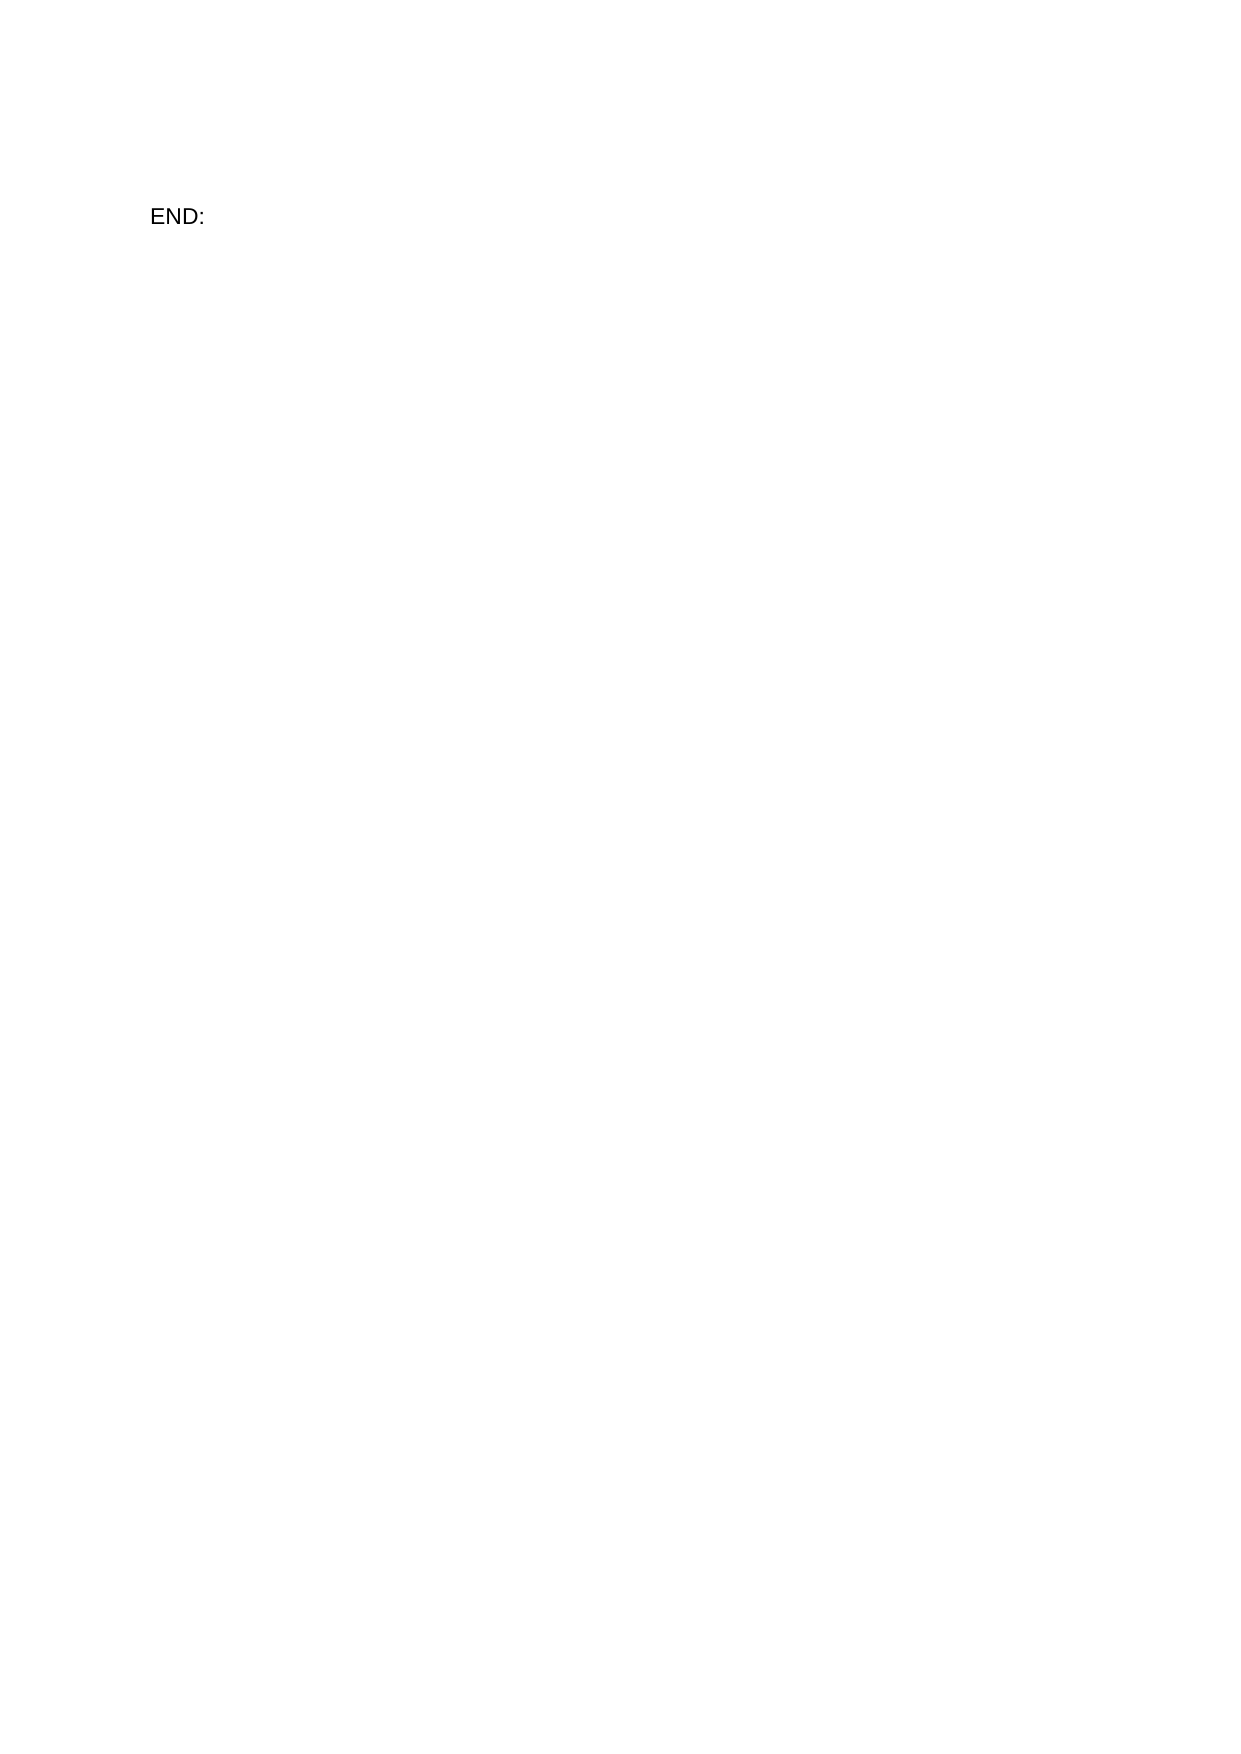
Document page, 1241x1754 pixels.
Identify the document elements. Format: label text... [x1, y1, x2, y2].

text END: [150, 203, 1090, 229]
